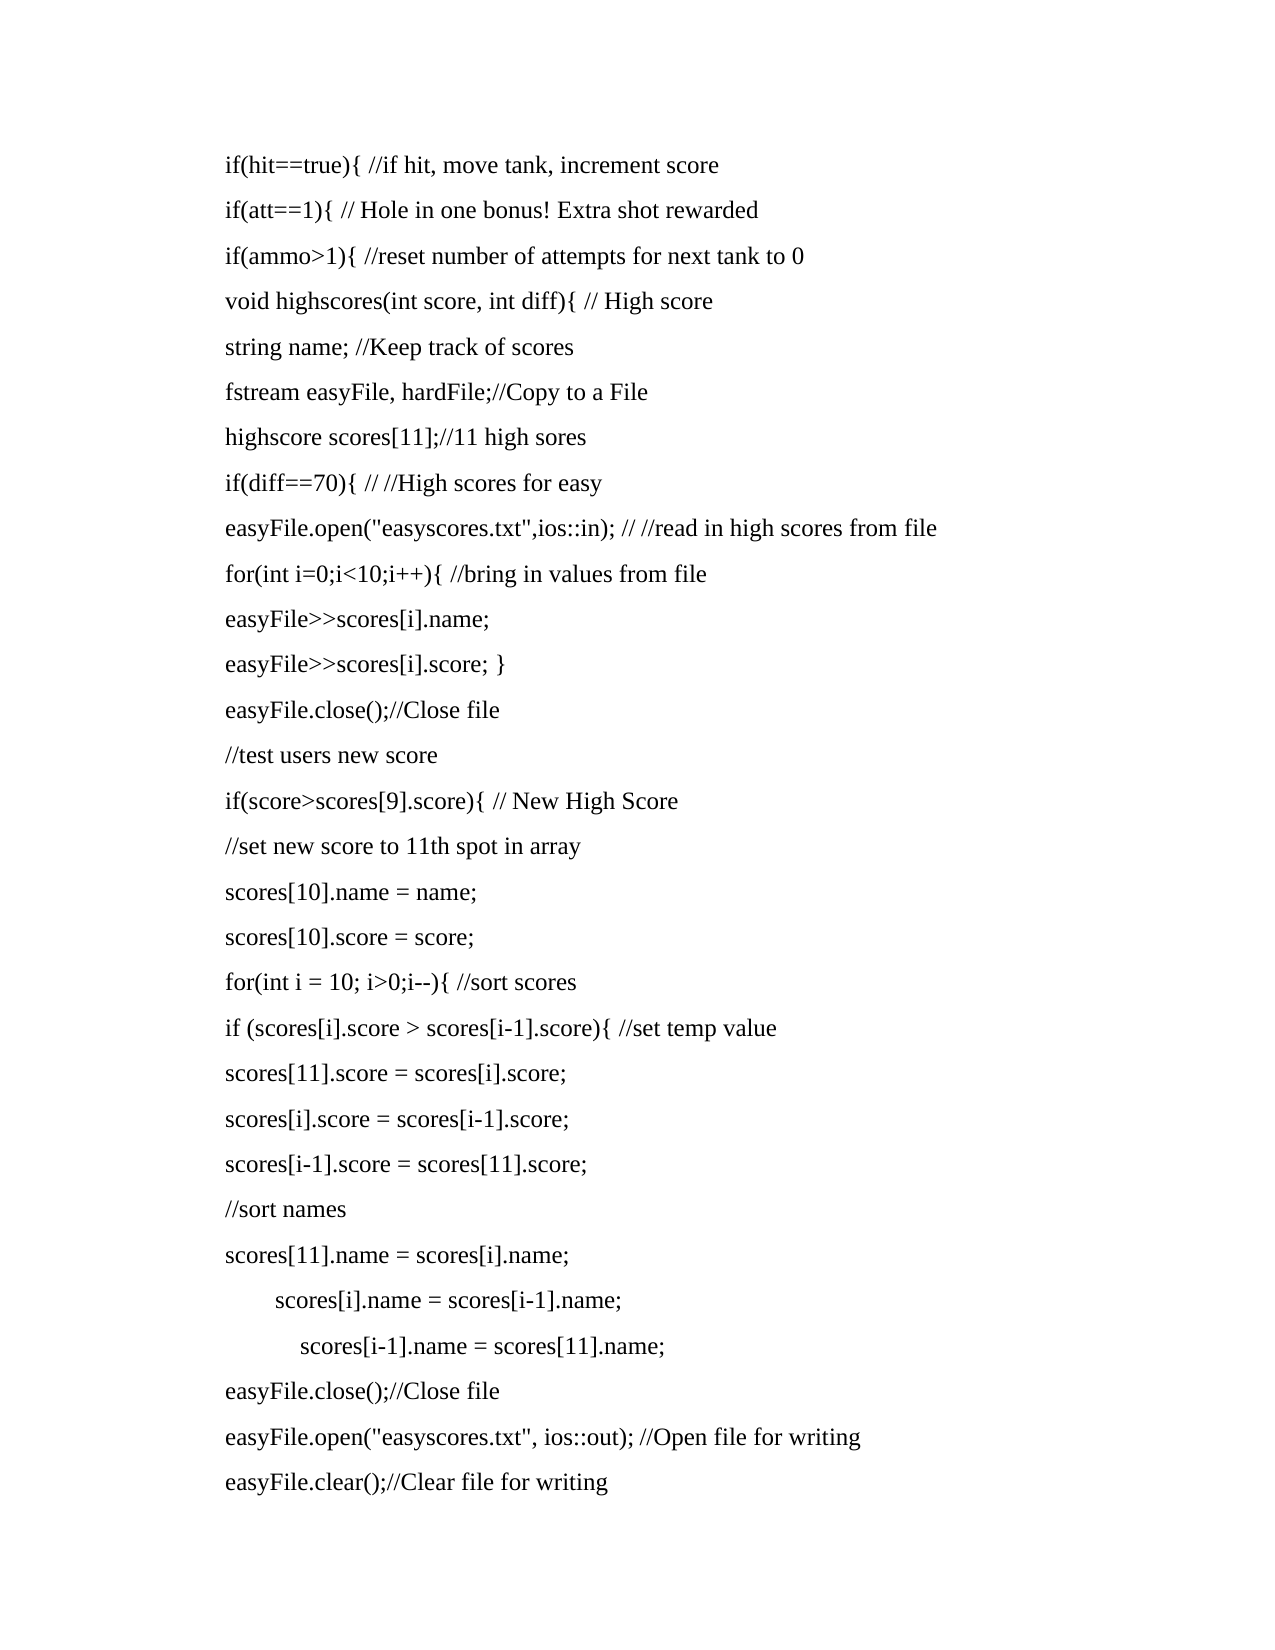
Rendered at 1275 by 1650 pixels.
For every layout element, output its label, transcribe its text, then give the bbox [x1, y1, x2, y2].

text if (scores[i].score > scores[i-1].score){ //set temp value [150, 1013, 1125, 1042]
text if(ammo>1){ //reset number of attempts for next tank to 0 [150, 241, 1125, 269]
text for(int i=0;i<10;i++){ //bring in values from file [150, 559, 1125, 587]
text scores[i-1].name = scores[11].name; [225, 1331, 1125, 1359]
text fstream easyFile, hardFile;//Copy to a File [150, 377, 1125, 406]
text //sort names [150, 1194, 1125, 1223]
text for(int i = 10; i>0;i--){ //sort scores [150, 967, 1125, 996]
text void highscores(int score, int diff){ // High score [150, 286, 1125, 315]
text scores[i-1].score = scores[11].score; [150, 1149, 1125, 1178]
text //set new score to 11th spot in array [150, 831, 1125, 860]
text scores[11].name = scores[i].name; [150, 1240, 1125, 1269]
text if(score>scores[9].score){ // New High Score [150, 786, 1125, 814]
text //test users new score [150, 740, 1125, 769]
text if(att==1){ // Hole in one bonus! Extra shot rewarded [150, 195, 1125, 224]
text scores[i].name = scores[i-1].name; [150, 1285, 1125, 1314]
text scores[10].score = score; [150, 922, 1125, 951]
text easyFile>>scores[i].name; [150, 604, 1125, 633]
text easyFile.close();//Close file [150, 1376, 1125, 1405]
text highscore scores[11];//11 high sores [150, 422, 1125, 451]
text easyFile.open("easyscores.txt",ios::in); // //read in high scores from file [150, 513, 1125, 542]
text easyFile.open("easyscores.txt", ios::out); //Open file for writing [150, 1422, 1125, 1450]
text scores[11].score = scores[i].score; [150, 1058, 1125, 1087]
text if(hit==true){ //if hit, move tank, increment score [150, 150, 1125, 179]
text string name; //Keep track of scores [150, 332, 1125, 360]
text easyFile.clear();//Clear file for writing [150, 1467, 1125, 1496]
text if(diff==70){ // //High scores for easy [150, 468, 1125, 497]
text scores[10].name = name; [150, 877, 1125, 905]
text easyFile.close();//Close file [150, 695, 1125, 724]
text easyFile>>scores[i].score; } [150, 649, 1125, 678]
text scores[i].score = scores[i-1].score; [150, 1104, 1125, 1132]
